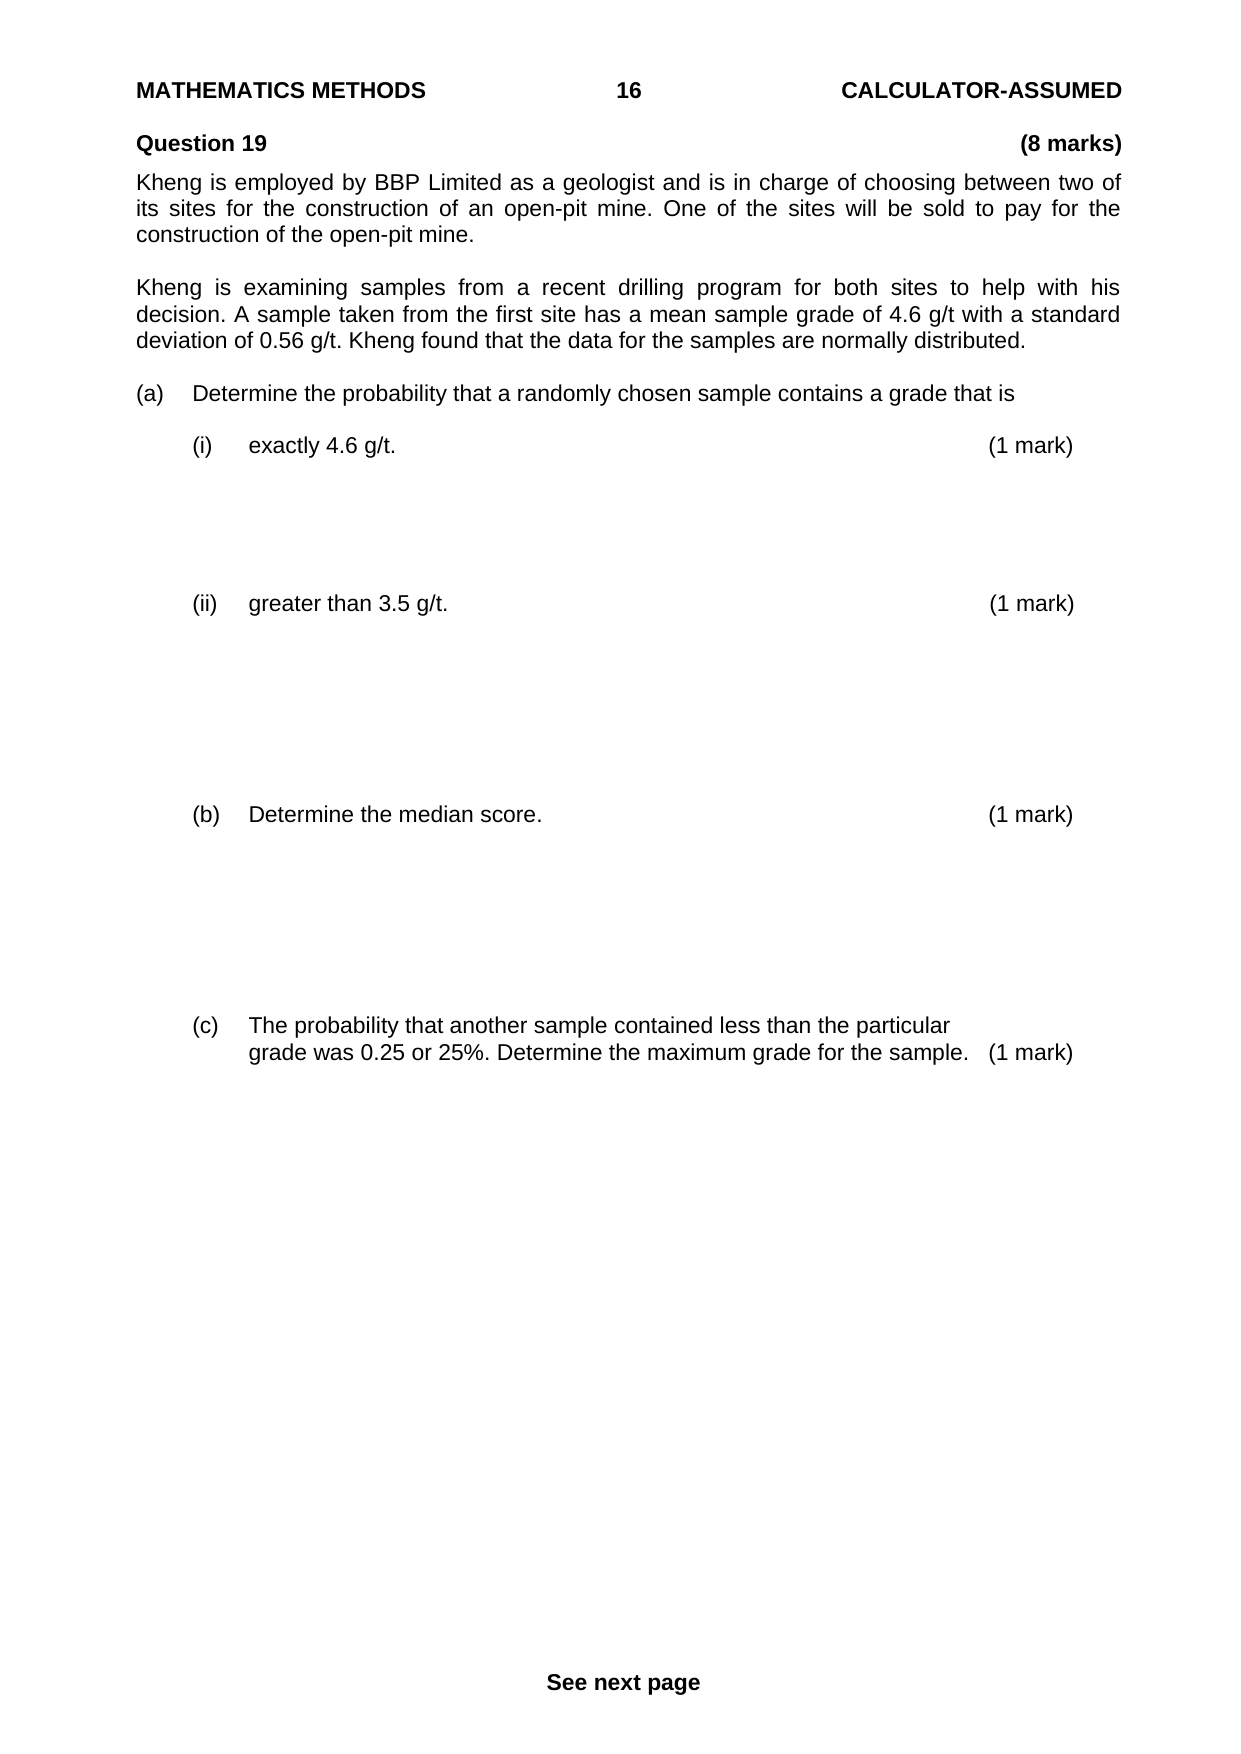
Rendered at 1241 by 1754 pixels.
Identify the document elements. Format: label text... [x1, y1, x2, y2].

text (a) Determine the probability that a randomly chosen sample contains a grade that is [136, 379, 1122, 406]
text Question 19 (8 marks) [136, 130, 1122, 156]
text (i) exactly 4.6 g/t. (1 mark) [136, 432, 1122, 459]
text grade was 0.25 or 25%. Determine the maximum grade for the sample. (1 mark) [136, 1038, 1122, 1065]
text (b) Determine the median score. (1 mark) [136, 801, 1122, 828]
text (ii) greater than 3.5 g/t. (1 mark) [136, 590, 1122, 617]
text Kheng is employed by BBP Limited as a geologist and is in charge of choosing between two of its sites for the construction of an open-pit mine. One of the sites will be sold to pay for the construction of the open-pit mine. [136, 169, 1122, 248]
text (c) The probability that another sample contained less than the particular [136, 1012, 1122, 1038]
text Kheng is examining samples from a recent drilling program for both sites to help with his decision. A sample taken from the first site has a mean sample grade of 4.6 g/t with a standard deviation of 0.56 g/t. Kheng found that the data for the samples are normally distributed. [136, 274, 1122, 353]
